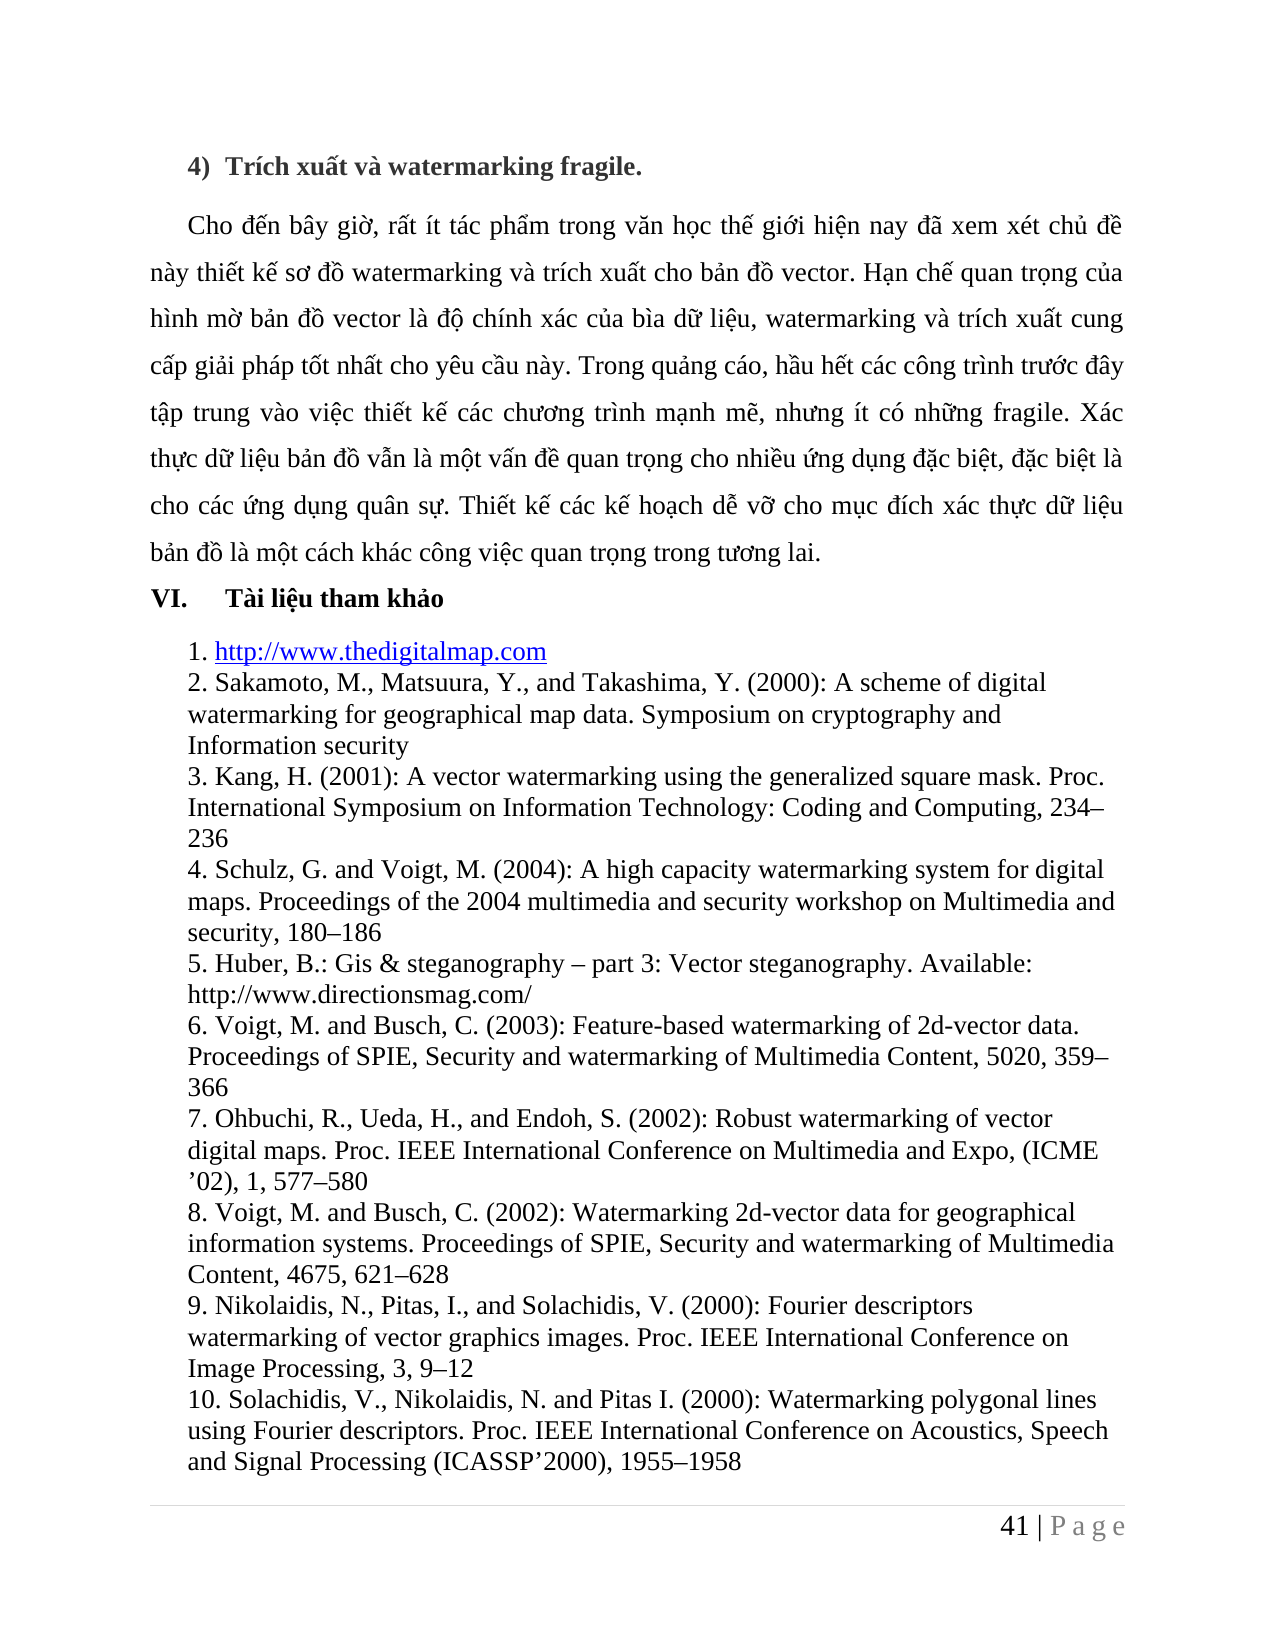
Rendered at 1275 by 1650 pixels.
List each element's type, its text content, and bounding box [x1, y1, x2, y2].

subtitle Tài liệu tham khảo [187, 582, 1125, 614]
text 5. Huber, B.: Gis & steganography – part 3: Vector steganography. Available: http://www.directionsmag.com/ [187, 947, 1125, 1009]
text 10. Solachidis, V., Nikolaidis, N. and Pitas I. (2000): Watermarking polygonal lines using Fourier descriptors. Proc. IEEE International Conference on Acoustics, Speech and Signal Processing (ICASSP’2000), 1955–1958 [187, 1383, 1125, 1476]
text 9. Nikolaidis, N., Pitas, I., and Solachidis, V. (2000): Fourier descriptors watermarking of vector graphics images. Proc. IEEE International Conference on Image Processing, 3, 9–12 [187, 1289, 1125, 1383]
text 7. Ohbuchi, R., Ueda, H., and Endoh, S. (2002): Robust watermarking of vector digital maps. Proc. IEEE International Conference on Multimedia and Expo, (ICME ’02), 1, 577–580 [187, 1103, 1125, 1196]
text 3. Kang, H. (2001): A vector watermarking using the generalized square mask. Proc. International Symposium on Information Technology: Coding and Computing, 234–236 [187, 760, 1125, 853]
text Cho đến bây giờ, rất ít tác phẩm trong văn học thế giới hiện nay đã xem xét chủ đề này thiết kế sơ đồ watermarking và trích xuất cho bản đồ vector. Hạn chế quan trọng của hình mờ bản đồ vector là độ chính xác của bìa dữ liệu, watermarking và trích xuất cung cấp giải pháp tốt nhất cho yêu cầu này. Trong quảng cáo, hầu hết các công trình trước đây tập trung vào việc thiết kế các chương trình mạnh mẽ, nhưng ít có những fragile. Xác thực dữ liệu bản đồ vẫn là một vấn đề quan trọng cho nhiều ứng dụng đặc biệt, đặc biệt là cho các ứng dụng quân sự. Thiết kế các kế hoạch dễ vỡ cho mục đích xác thực dữ liệu bản đồ là một cách khác công việc quan trọng trong tương lai. [150, 209, 1125, 567]
text 4. Schulz, G. and Voigt, M. (2004): A high capacity watermarking system for digital maps. Proceedings of the 2004 multimedia and security workshop on Multimedia and security, 180–186 [187, 853, 1125, 947]
text 2. Sakamoto, M., Matsuura, Y., and Takashima, Y. (2000): A scheme of digital watermarking for geographical map data. Symposium on cryptography and Information security [187, 667, 1125, 760]
subtitle Trích xuất và watermarking fragile. [187, 150, 1125, 181]
text 8. Voigt, M. and Busch, C. (2002): Watermarking 2d-vector data for geographical information systems. Proceedings of SPIE, Security and watermarking of Multimedia Content, 4675, 621–628 [187, 1196, 1125, 1289]
text 6. Voigt, M. and Busch, C. (2003): Feature-based watermarking of 2d-vector data. Proceedings of SPIE, Security and watermarking of Multimedia Content, 5020, 359–366 [187, 1009, 1125, 1103]
text 1. http://www.thedigitalmap.com [187, 635, 1125, 667]
